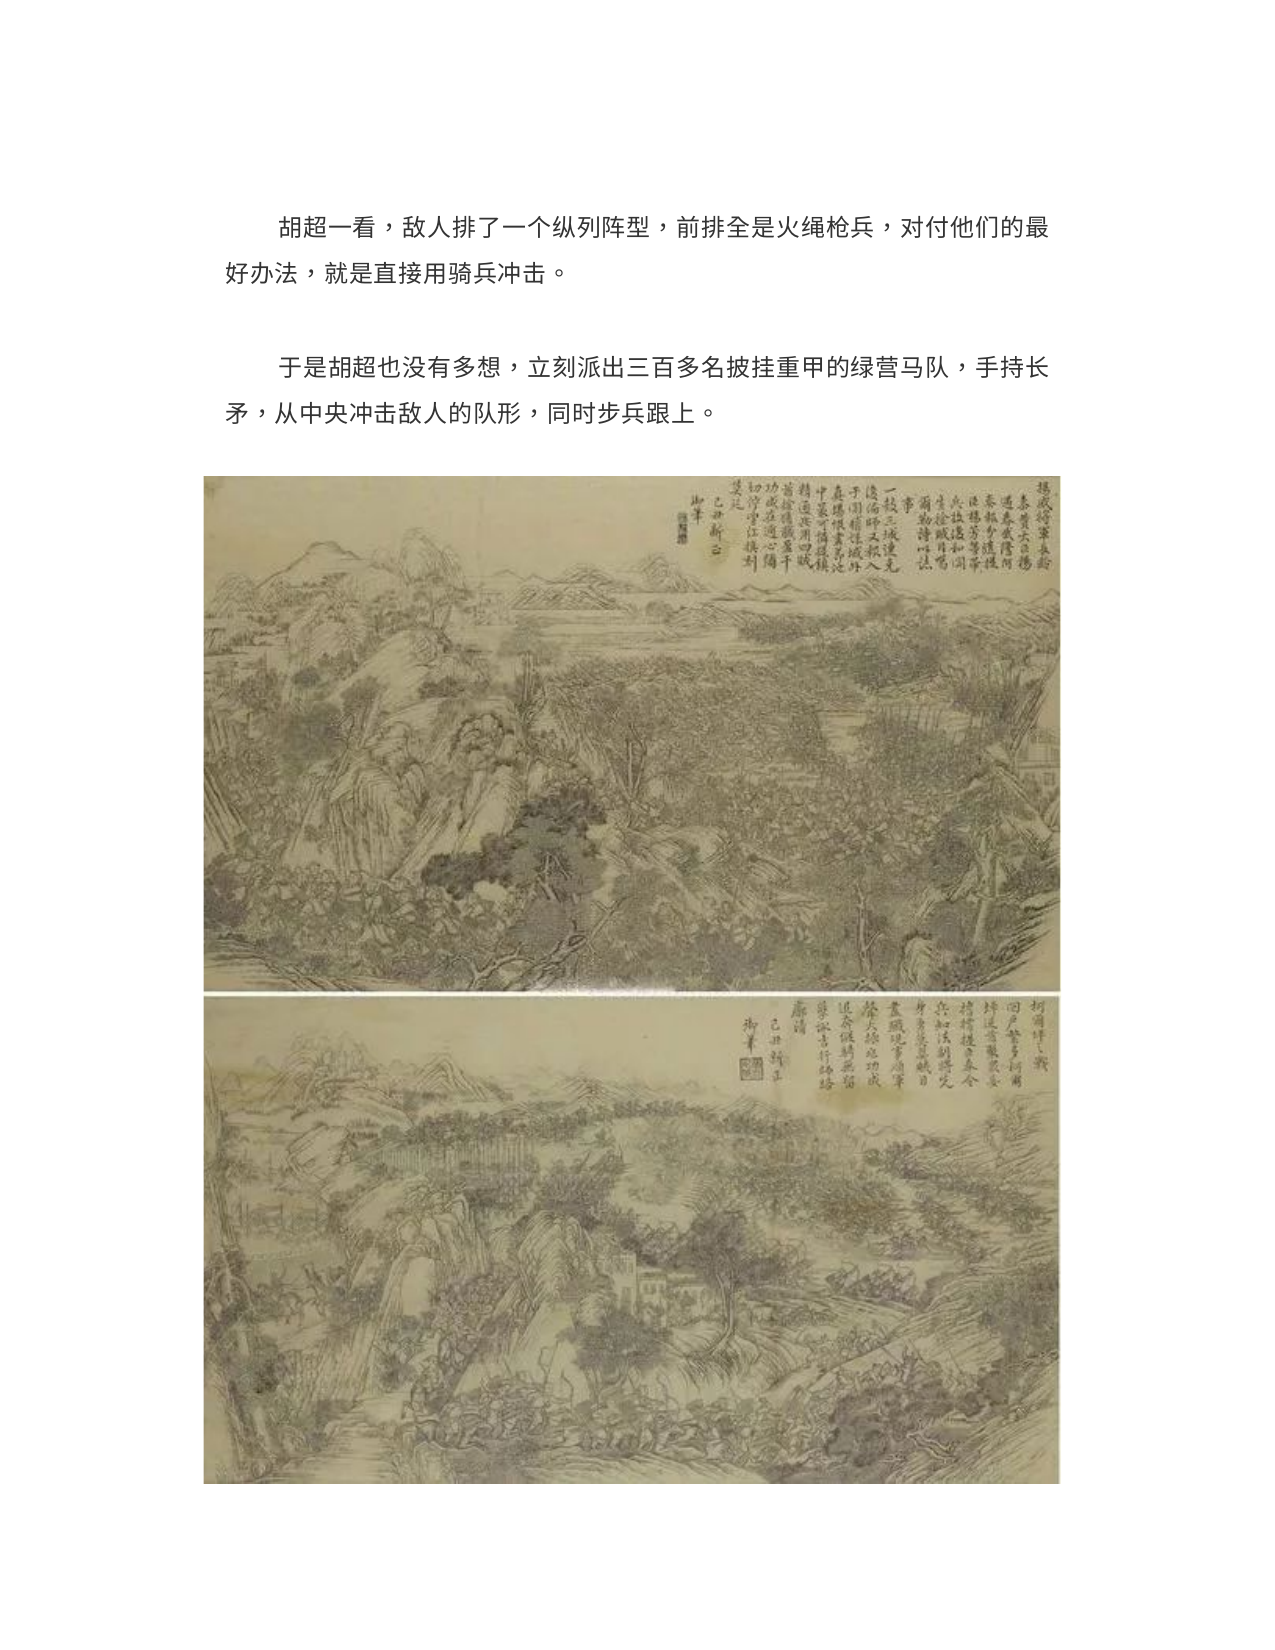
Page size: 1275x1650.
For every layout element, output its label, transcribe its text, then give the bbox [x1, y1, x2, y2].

text 于是胡超也没有多想，立刻派出三百多名披挂重甲的绿营马队，手持长矛，从中央冲击敌人的队形，同时步兵跟上。 [225, 336, 1050, 429]
text 胡超一看，敌人排了一个纵列阵型，前排全是火绳枪兵，对付他们的最好办法，就是直接用骑兵冲击。 [225, 197, 1050, 289]
picture [203, 476, 1062, 1484]
